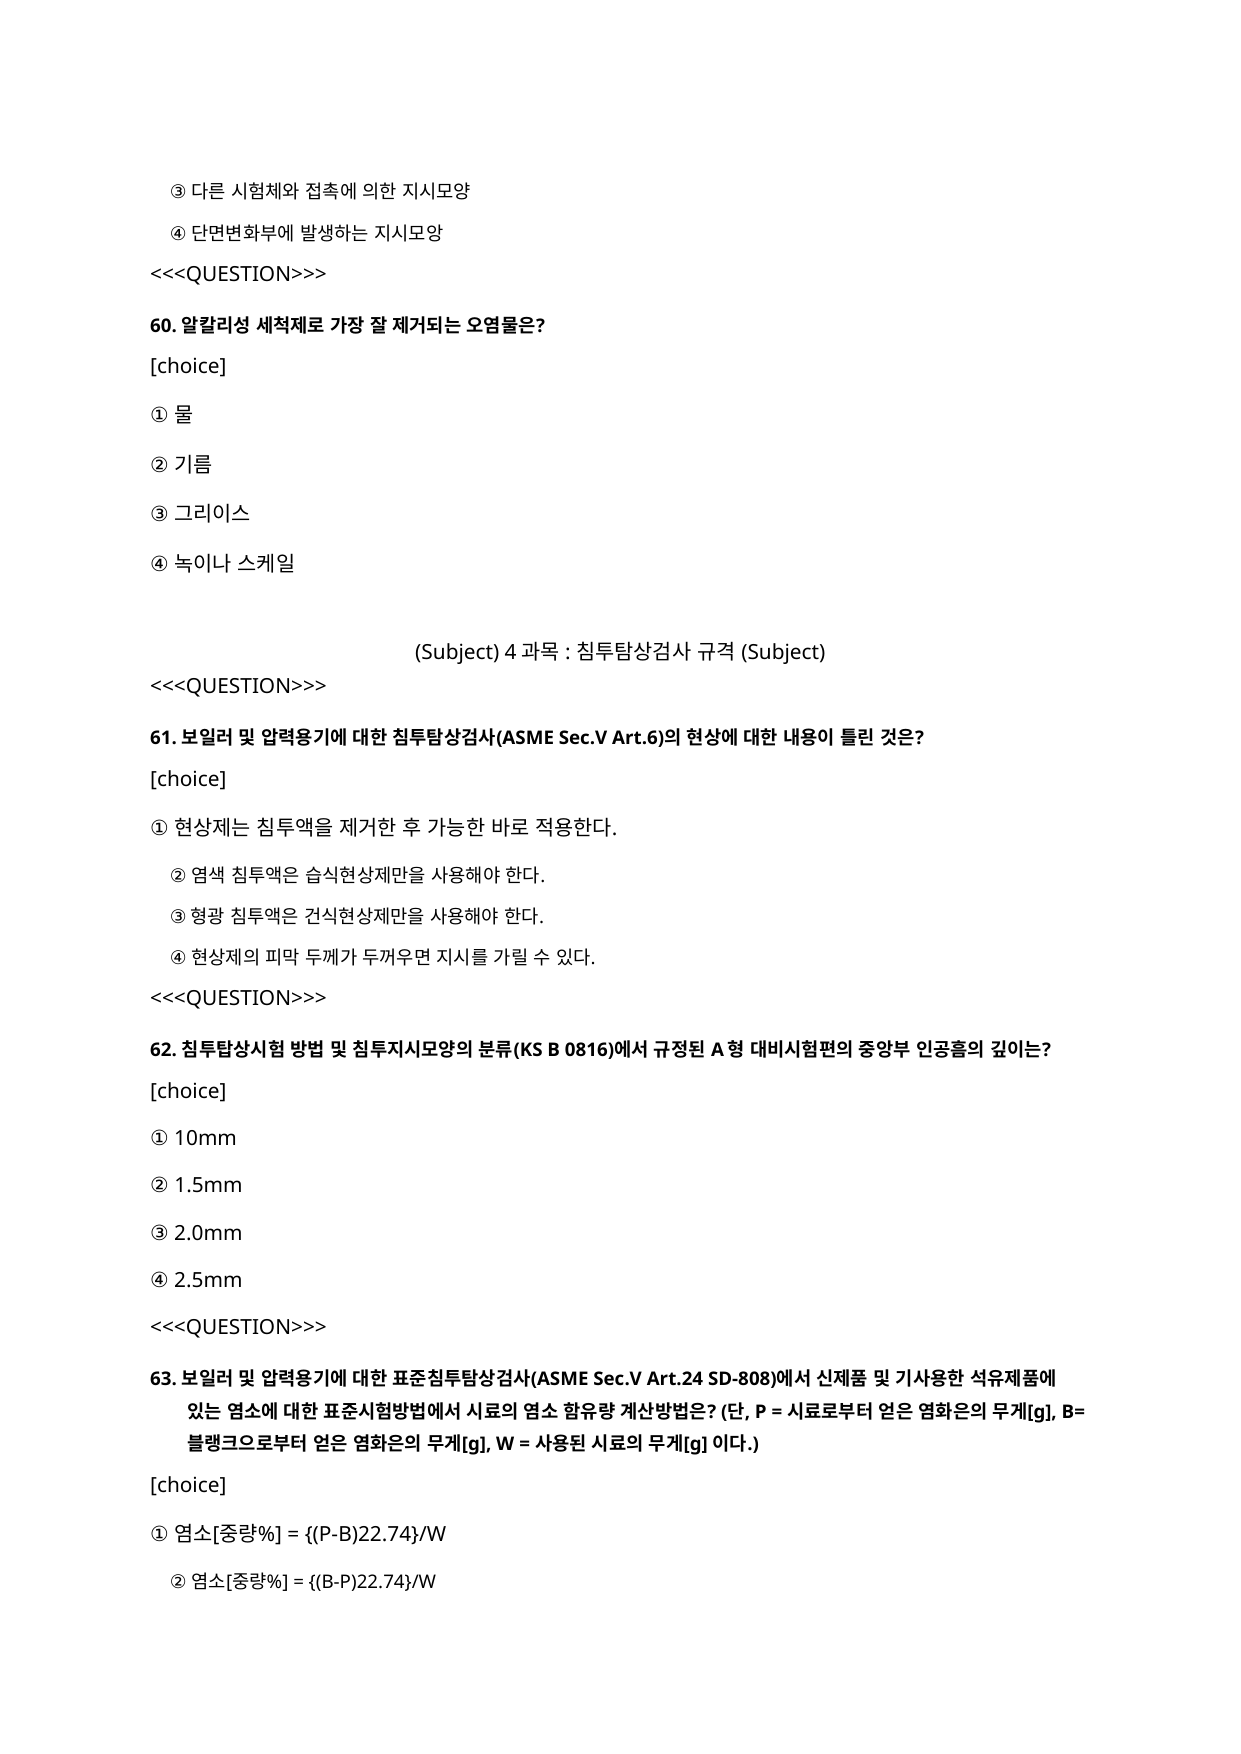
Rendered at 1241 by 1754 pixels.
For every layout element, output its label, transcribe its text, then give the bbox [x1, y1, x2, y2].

text <<<QUESTION>>> [150, 672, 1090, 700]
text 60. 알칼리성 세척제로 가장 잘 제거되는 오염물은? [150, 311, 1090, 338]
text <<<QUESTION>>> [150, 1312, 1090, 1341]
text 61. 보일러 및 압력용기에 대한 침투탐상검사(ASME Sec.V Art.6)의 현상에 대한 내용이 틀린 것은? [150, 723, 1090, 750]
text ③형광 침투액은 건식현상제만을 사용해야 한다. [150, 902, 1090, 929]
text (Subject) 4과목 : 침투탐상검사 규격 (Subject) [150, 635, 1090, 666]
text ① 염소[중량%] = {(P-B)22.74}/W [150, 1517, 1090, 1547]
text [choice] [150, 351, 1090, 380]
text 62. 침투탑상시험 방법 및 침투지시모양의 분류(KS B 0816)에서 규정된 A형 대비시험편의 중앙부 인공흠의 깊이는? [150, 1035, 1090, 1062]
text ④ 단면변화부에 발생하는 지시모앙 [150, 218, 1090, 245]
text [choice] [150, 1470, 1090, 1498]
text ③ 다른 시험체와 접촉에 의한 지시모양 [150, 177, 1090, 204]
text ① 10mm [150, 1123, 1090, 1152]
text <<<QUESTION>>> [150, 983, 1090, 1012]
text ② 염소[중량%] = {(B-P)22.74}/W [150, 1567, 1090, 1594]
text [choice] [150, 764, 1090, 792]
text 63. 보일러 및 압력용기에 대한 표준침투탐상검사(ASME Sec.V Art.24 SD-808)에서 신제품 및 기사용한 석유제품에 있는 염소에 대한 표준시험방법에서 시료의 염소 함유량 계산방법은? (단, P = 시료로부터 얻은 염화은의 무게[g], B= 블랭크으로부터 얻은 염화은의 무게[g], W = 사용된 시료의 무게[g] 이다.) [150, 1364, 1090, 1456]
text ② 기름 [150, 448, 1090, 478]
text ④ 현상제의 피막 두께가 두꺼우면 지시를 가릴 수 있다. [150, 942, 1090, 970]
text [choice] [150, 1076, 1090, 1104]
text ① 물 [150, 399, 1090, 429]
text ④ 2.5mm [150, 1265, 1090, 1293]
text <<<QUESTION>>> [150, 259, 1090, 287]
text ③ 2.0mm [150, 1218, 1090, 1246]
text ② 1.5mm [150, 1170, 1090, 1199]
text ④ 녹이나 스케일 [150, 547, 1090, 577]
text ③ 그리이스 [150, 497, 1090, 528]
text ① 현상제는 침투액을 제거한 후 가능한 바로 적용한다. [150, 811, 1090, 842]
text ② 염색 침투액은 습식현상제만을 사용해야 한다. [150, 861, 1090, 888]
